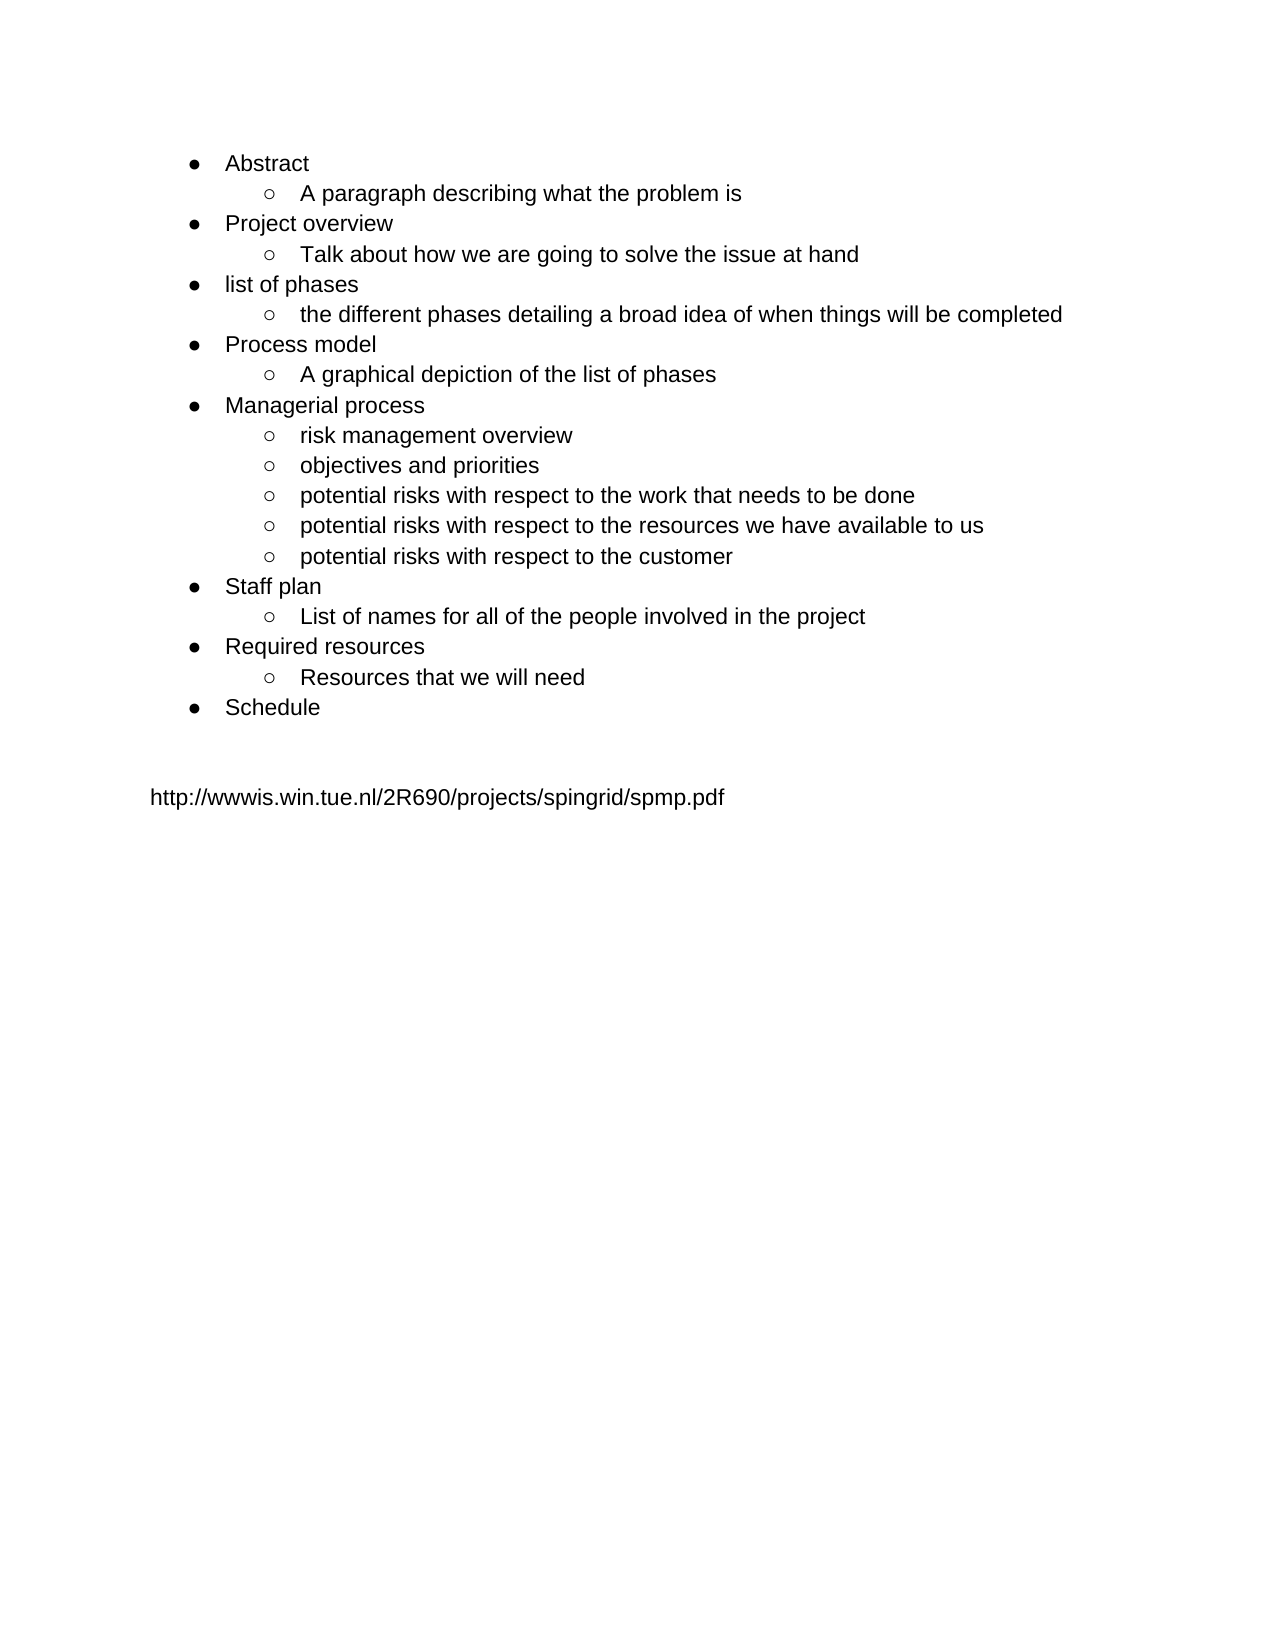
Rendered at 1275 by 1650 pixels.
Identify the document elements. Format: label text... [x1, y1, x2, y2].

list potential risks with respect to the resources we have available to us [262, 512, 1125, 539]
list objectives and priorities [262, 452, 1125, 478]
list Resources that we will need [262, 663, 1125, 690]
list potential risks with respect to the work that needs to be done [262, 482, 1125, 509]
list Schedule [187, 694, 1125, 720]
list Abstract [187, 150, 1125, 176]
list A paragraph describing what the problem is [262, 180, 1125, 207]
list Talk about how we are going to solve the issue at hand [262, 241, 1125, 267]
list Managerial process [187, 392, 1125, 418]
text http://wwwis.win.tue.nl/2R690/projects/spingrid/spmp.pdf [150, 784, 1125, 811]
list Process model [187, 331, 1125, 358]
list A graphical depiction of the list of phases [262, 361, 1125, 388]
list Project overview [187, 210, 1125, 237]
list the different phases detailing a broad idea of when things will be completed [262, 301, 1125, 327]
list list of phases [187, 271, 1125, 297]
list Required resources [187, 633, 1125, 660]
list List of names for all of the people involved in the project [262, 603, 1125, 629]
list potential risks with respect to the customer [262, 543, 1125, 569]
list Staff plan [187, 573, 1125, 599]
list risk management overview [262, 422, 1125, 448]
